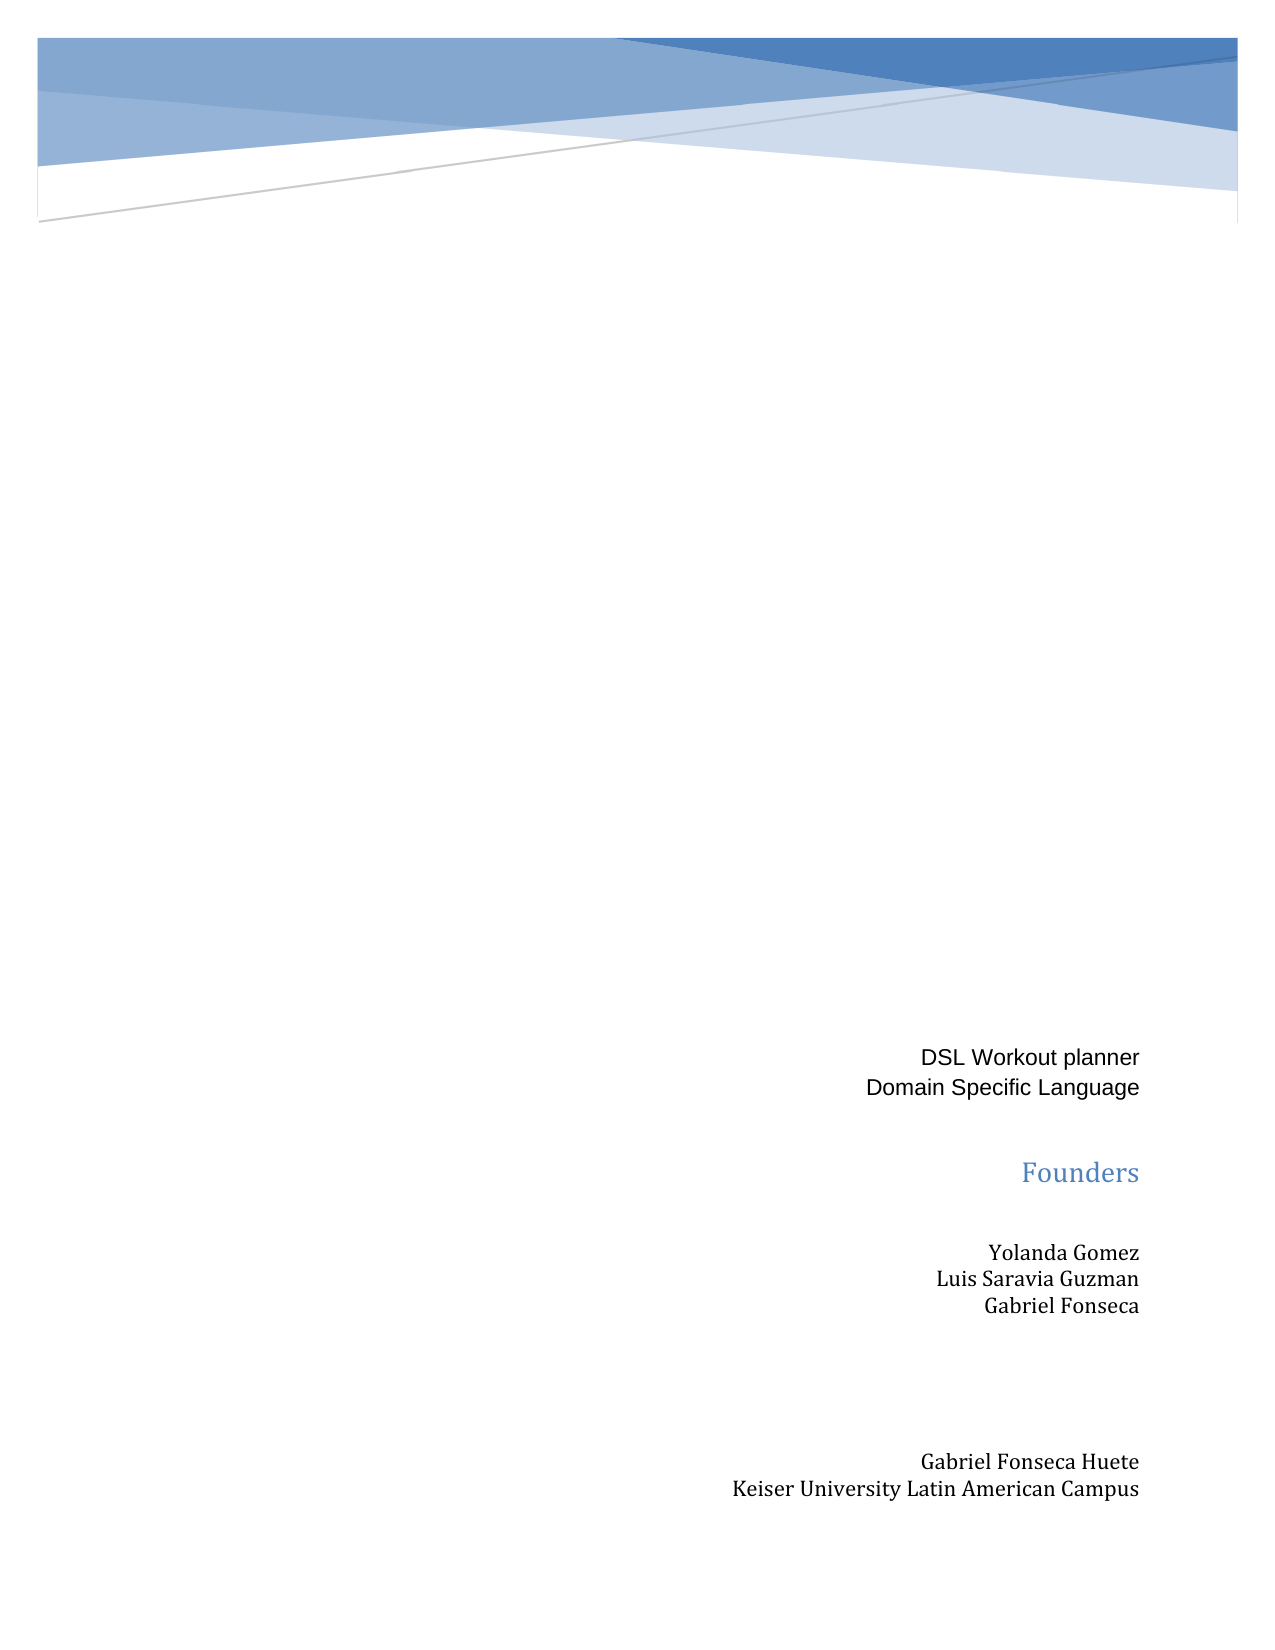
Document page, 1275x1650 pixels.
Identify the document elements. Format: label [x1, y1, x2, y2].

picture [37, 37, 1238, 238]
